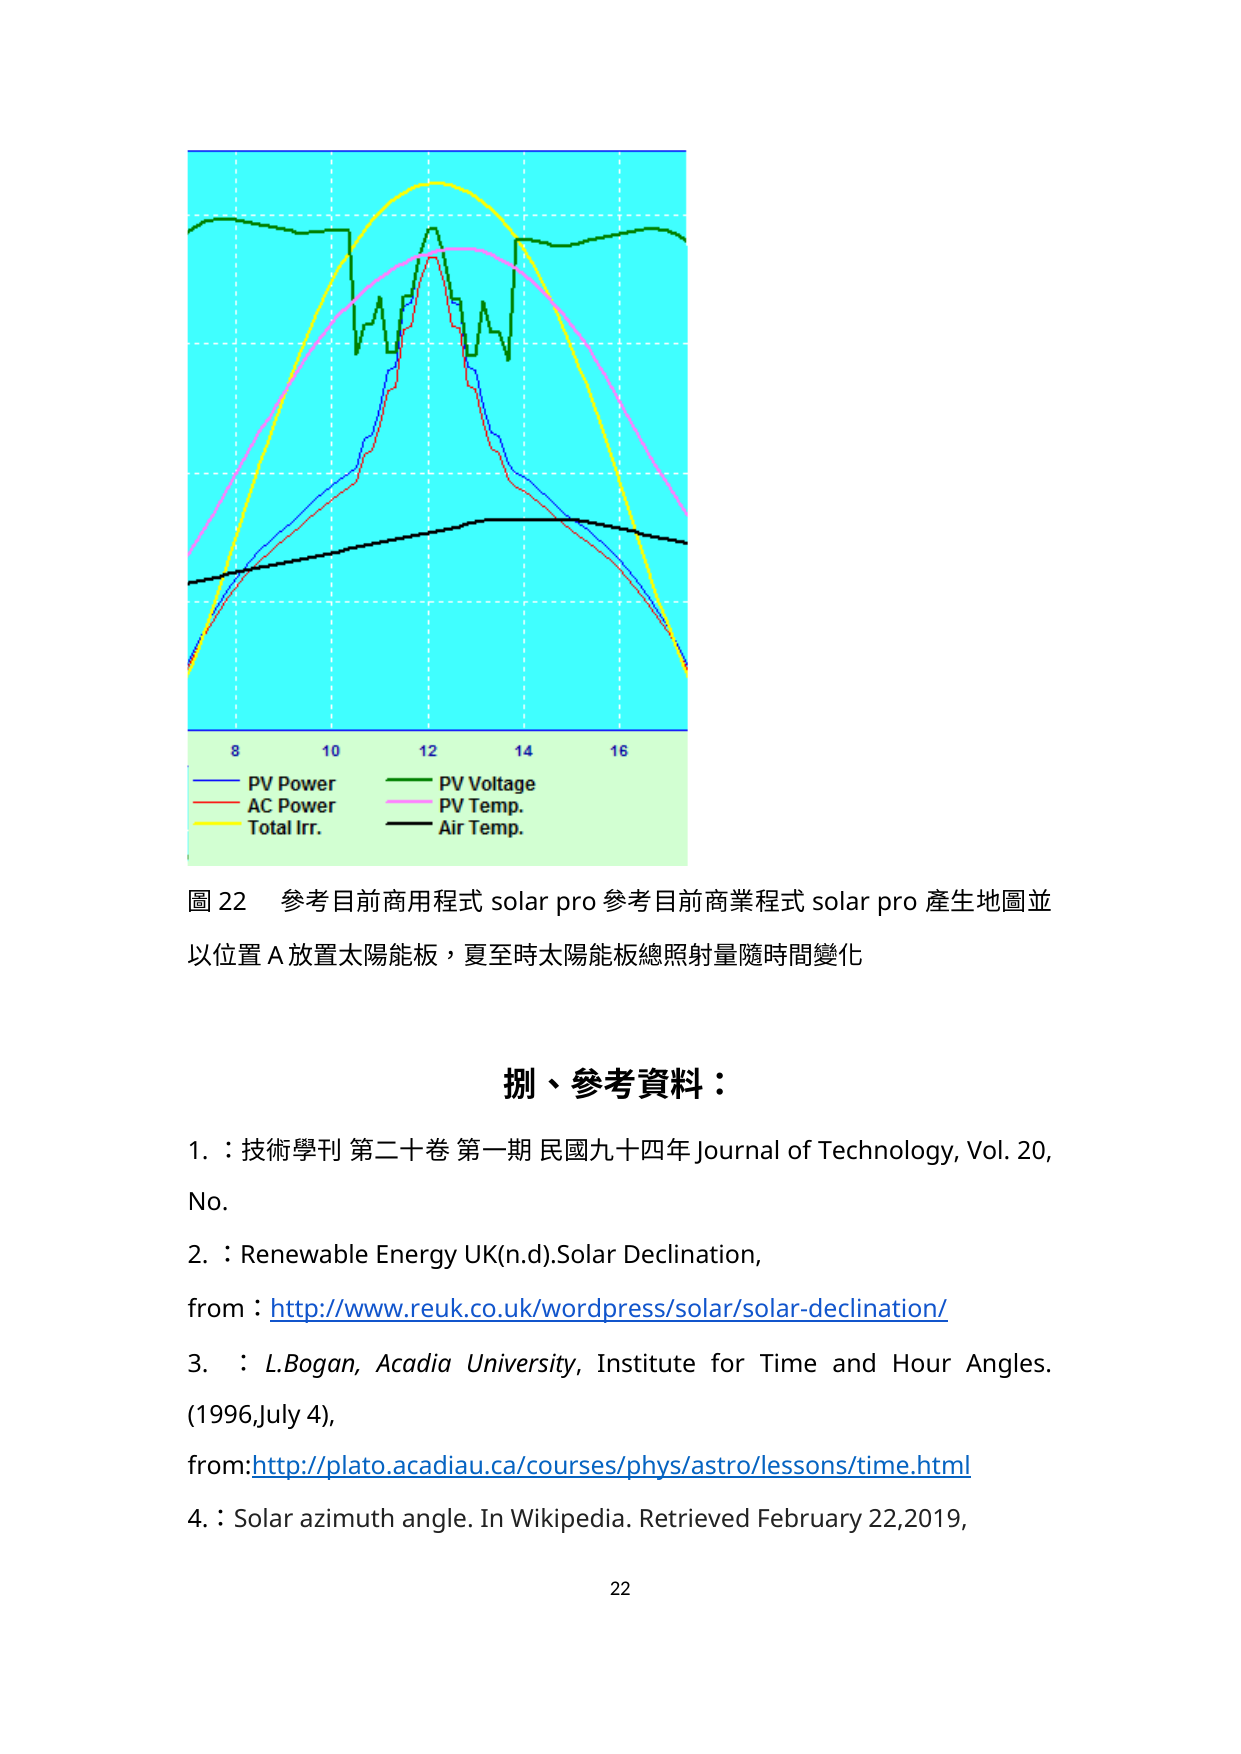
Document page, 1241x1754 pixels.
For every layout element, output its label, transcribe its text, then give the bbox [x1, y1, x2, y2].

text 1. ：技術學刊 第二十卷 第一期 民國九十四年Journal of Technology, Vol. 20, No. [187, 1130, 1053, 1217]
text 圖22 參考目前商用程式 solar pro參考目前商業程式solar pro 產生地圖並以位置A放置太陽能板，夏至時太陽能板總照射量隨時間變化 [187, 881, 1053, 972]
text 捌、參考資料： [187, 1058, 1053, 1106]
text from:http://plato.acadiau.ca/courses/phys/astro/lessons/time.html [187, 1447, 1053, 1481]
text 4.：Solar azimuth angle. In Wikipedia. Retrieved February 22,2019, [187, 1498, 1053, 1535]
text 3. ：L.Bogan, Acadia University, Institute for Time and Hour Angles. (1996,July 4), [187, 1343, 1053, 1430]
text 2. ：Renewable Energy UK(n.d).Solar Declination, [187, 1234, 1053, 1271]
picture [187, 150, 688, 866]
text from：http://www.reuk.co.uk/wordpress/solar/solar-declination/ [187, 1289, 1053, 1325]
